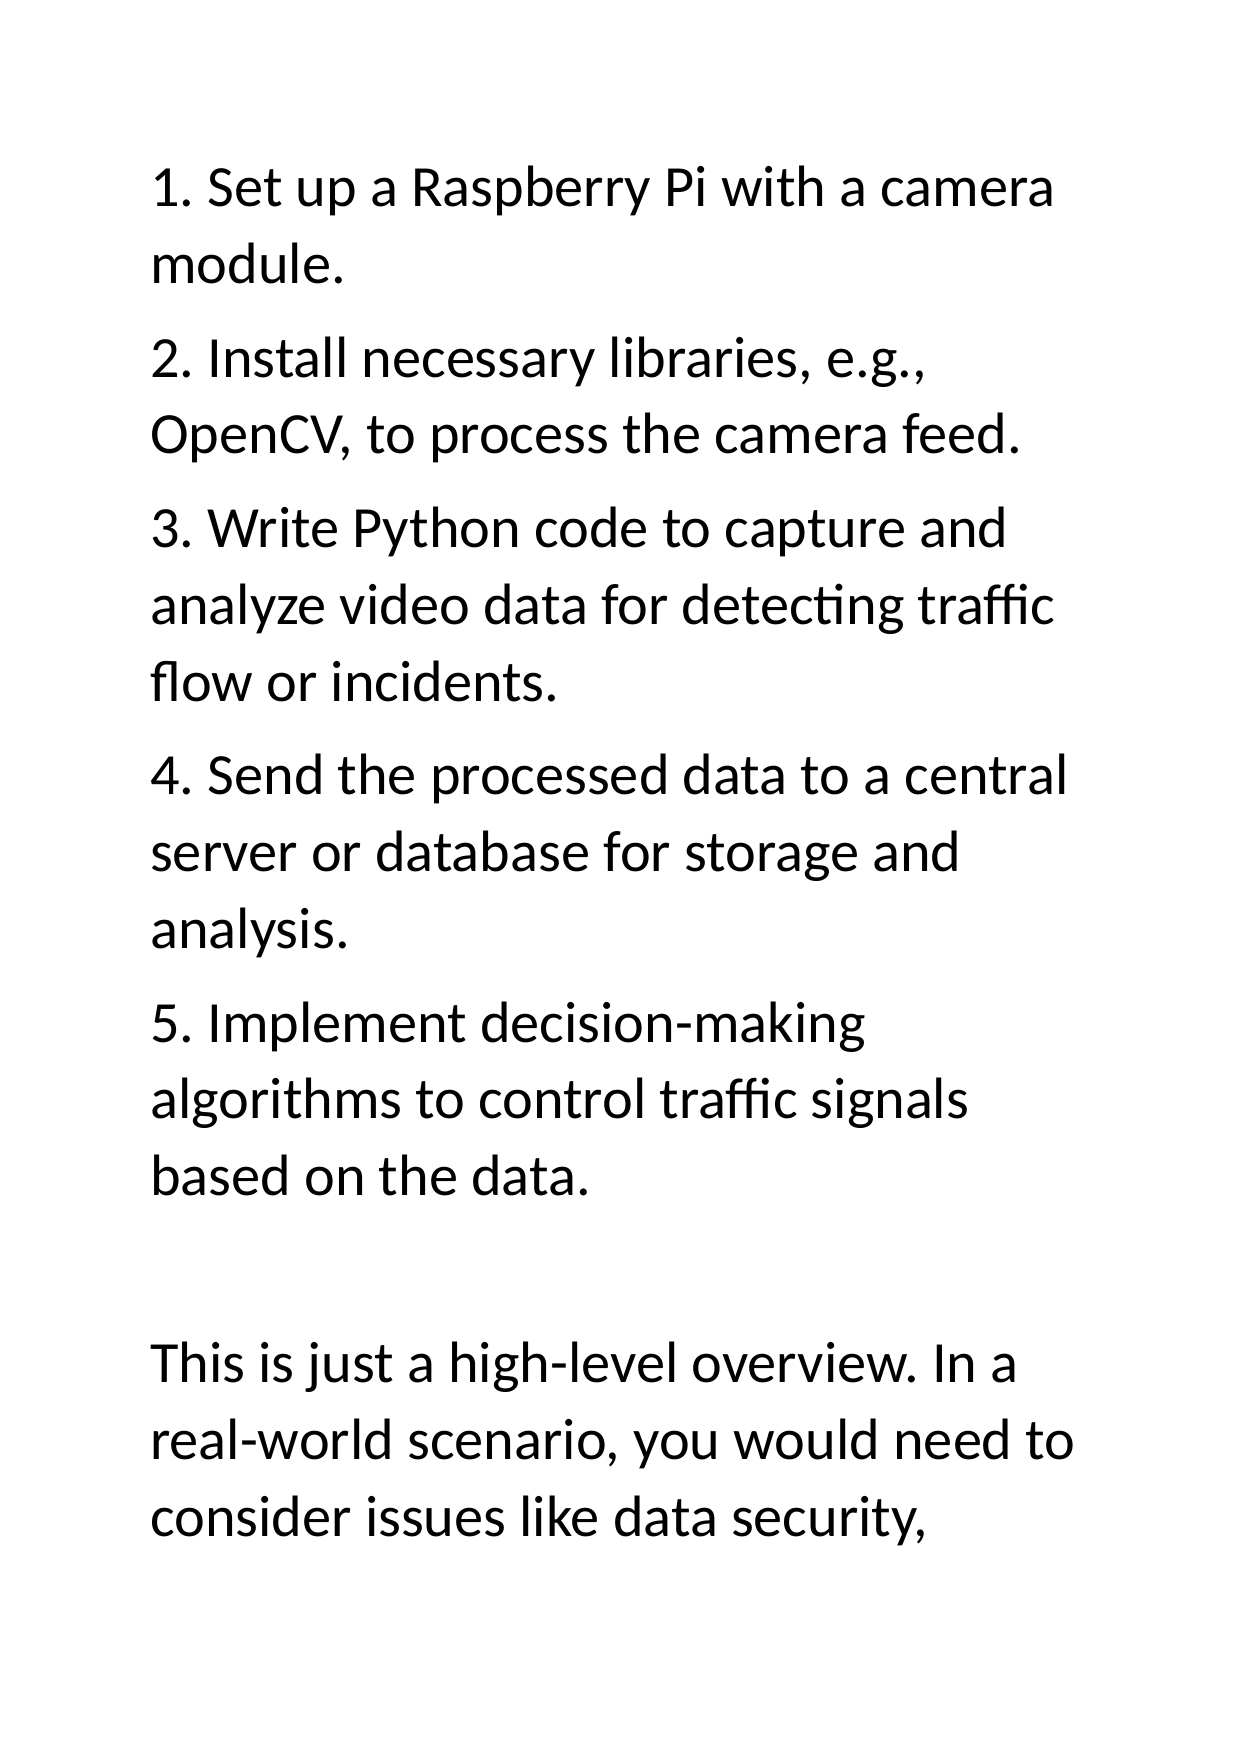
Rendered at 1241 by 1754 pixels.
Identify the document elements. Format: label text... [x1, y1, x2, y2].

text 2. Install necessary libraries, e.g., OpenCV, to process the camera feed. [150, 320, 1090, 468]
text 3. Write Python code to capture and analyze video data for detecting traffic flow or incidents. [150, 491, 1090, 716]
text 5. Implement decision-making algorithms to control traffic signals based on the data. [150, 985, 1090, 1210]
text 1. Set up a Raspberry Pi with a camera module. [150, 150, 1090, 298]
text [150, 1326, 1090, 1551]
text 4. Send the processed data to a central server or database for storage and analysis. [150, 738, 1090, 963]
